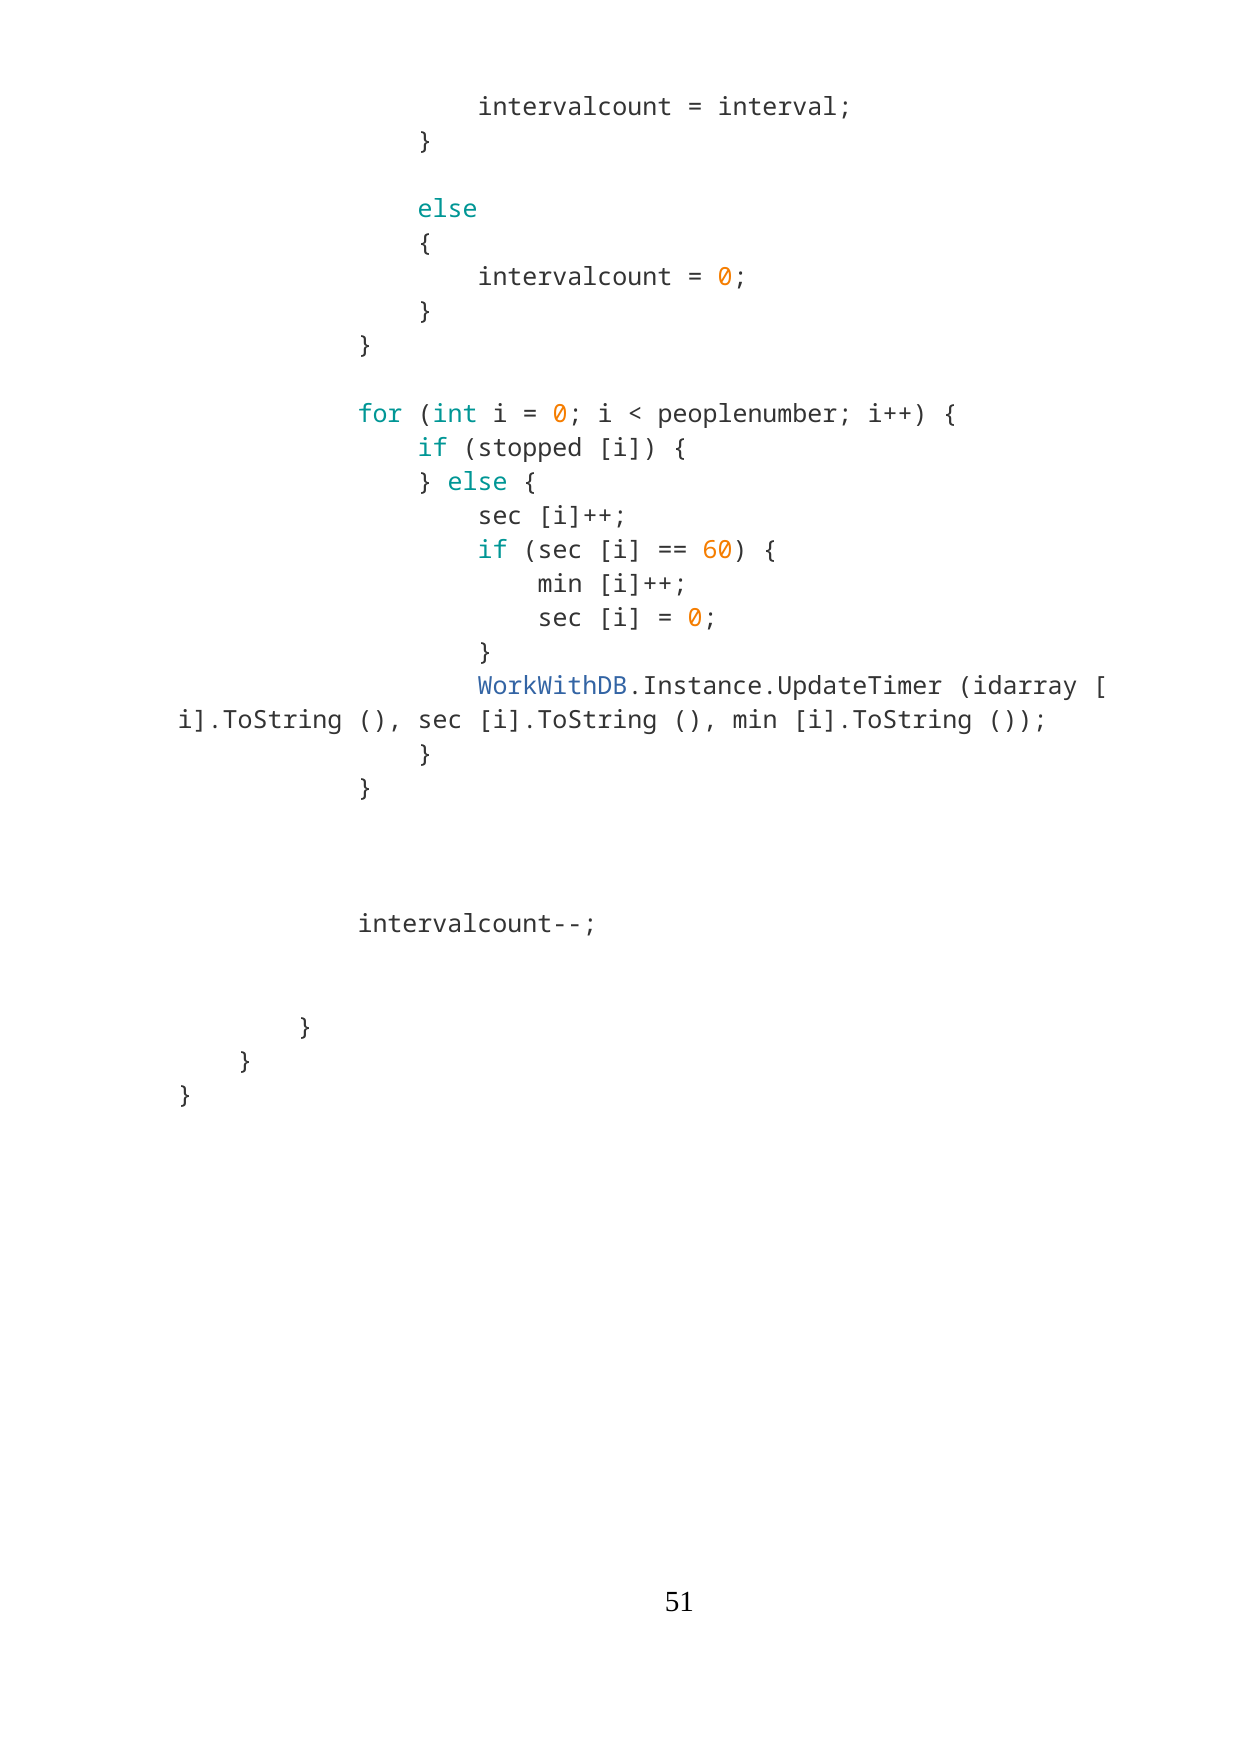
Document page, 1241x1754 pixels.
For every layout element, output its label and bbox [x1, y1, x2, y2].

text [177, 89, 1122, 1111]
